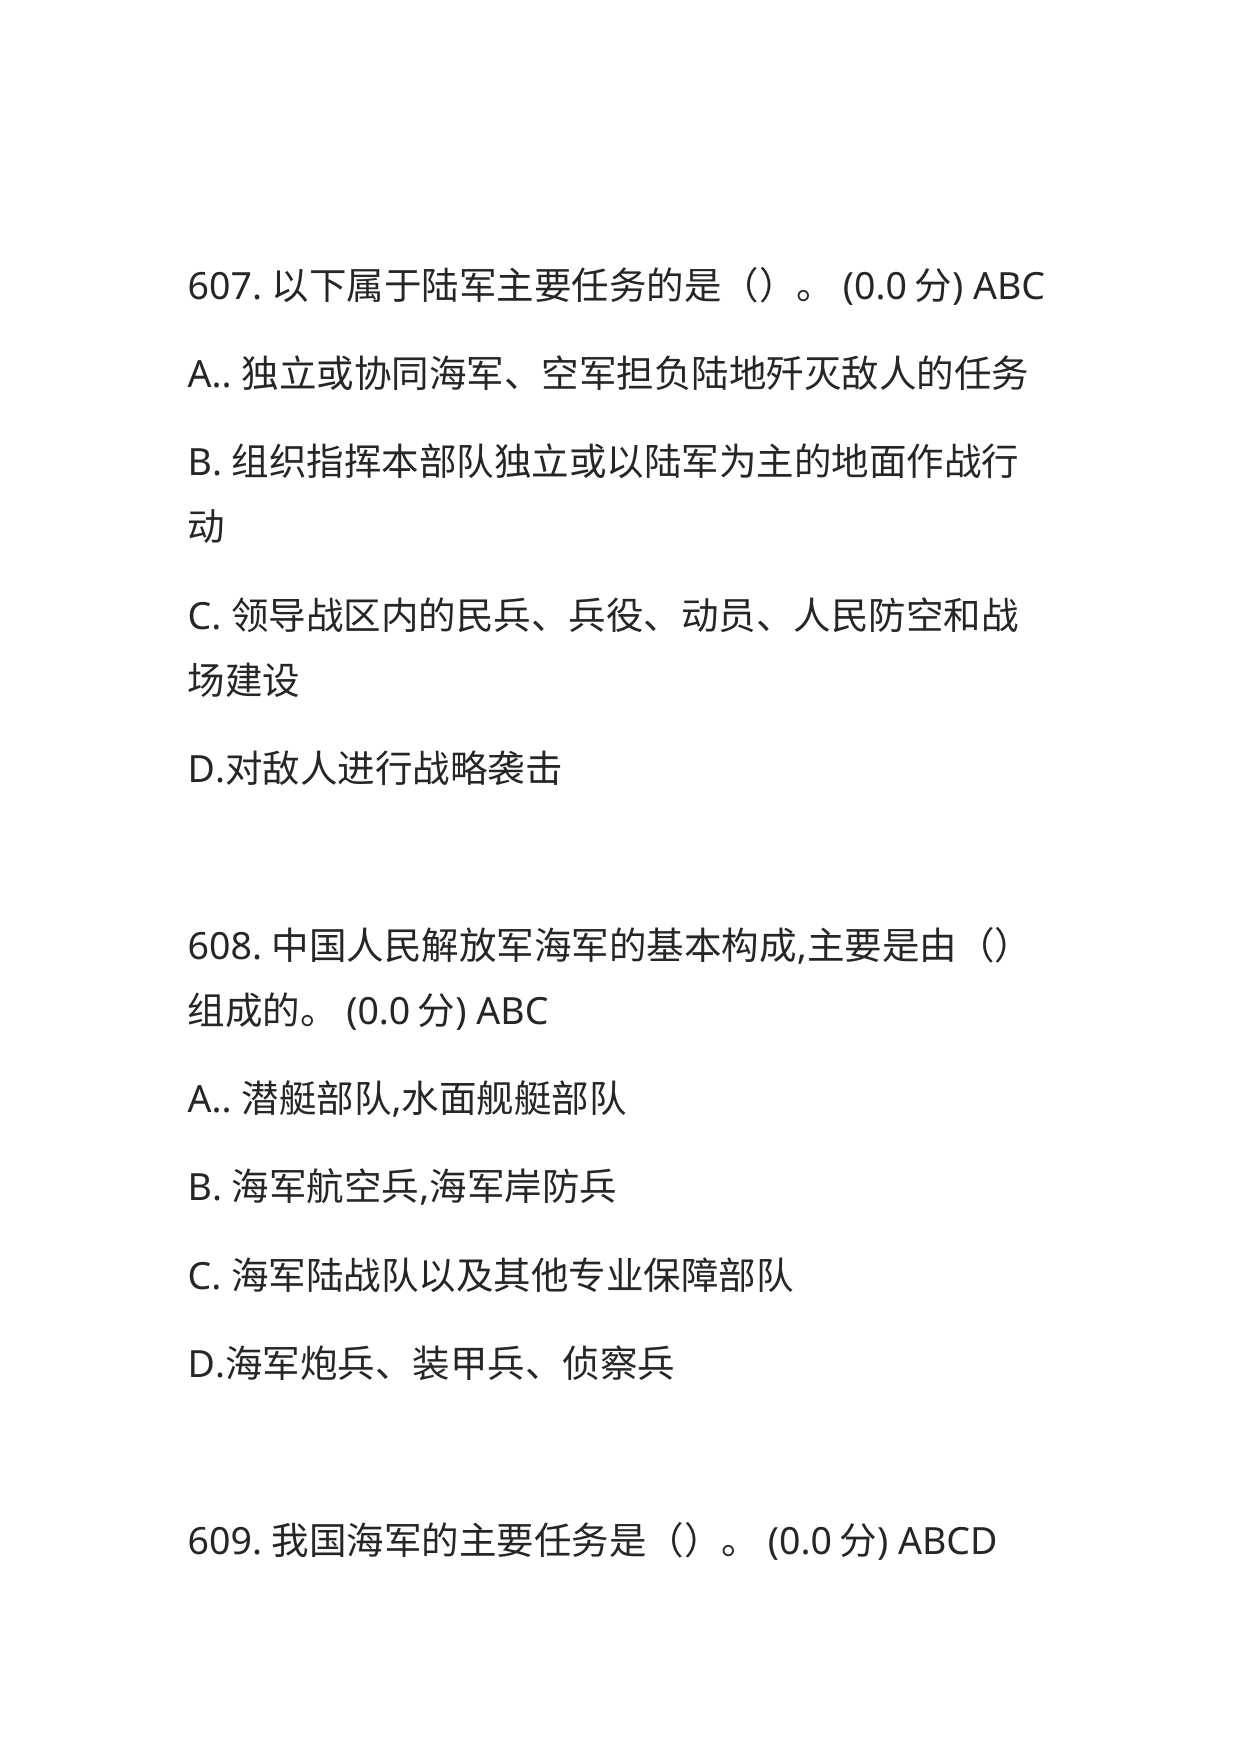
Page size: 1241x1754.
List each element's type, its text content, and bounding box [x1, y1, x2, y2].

text 607. 以下属于陆军主要任务的是（）。 (0.0分) ABC [187, 250, 1053, 315]
text A.. 独立或协同海军、空军担负陆地歼灭敌人的任务 [187, 339, 1053, 404]
text B. 海军航空兵,海军岸防兵 [187, 1152, 1053, 1217]
text C. 海军陆战队以及其他专业保障部队 [187, 1240, 1053, 1305]
text D.海军炮兵、装甲兵、侦察兵 [187, 1329, 1053, 1394]
text B. 组织指挥本部队独立或以陆军为主的地面作战行动 [187, 427, 1053, 557]
text 609. 我国海军的主要任务是（）。 (0.0分) ABCD [187, 1505, 1053, 1570]
text 608. 中国人民解放军海军的基本构成,主要是由（）组成的。 (0.0分) ABC [187, 910, 1053, 1040]
text C. 领导战区内的民兵、兵役、动员、人民防空和战场建设 [187, 580, 1053, 710]
text A.. 潜艇部队,水面舰艇部队 [187, 1064, 1053, 1129]
text D.对敌人进行战略袭击 [187, 734, 1053, 799]
